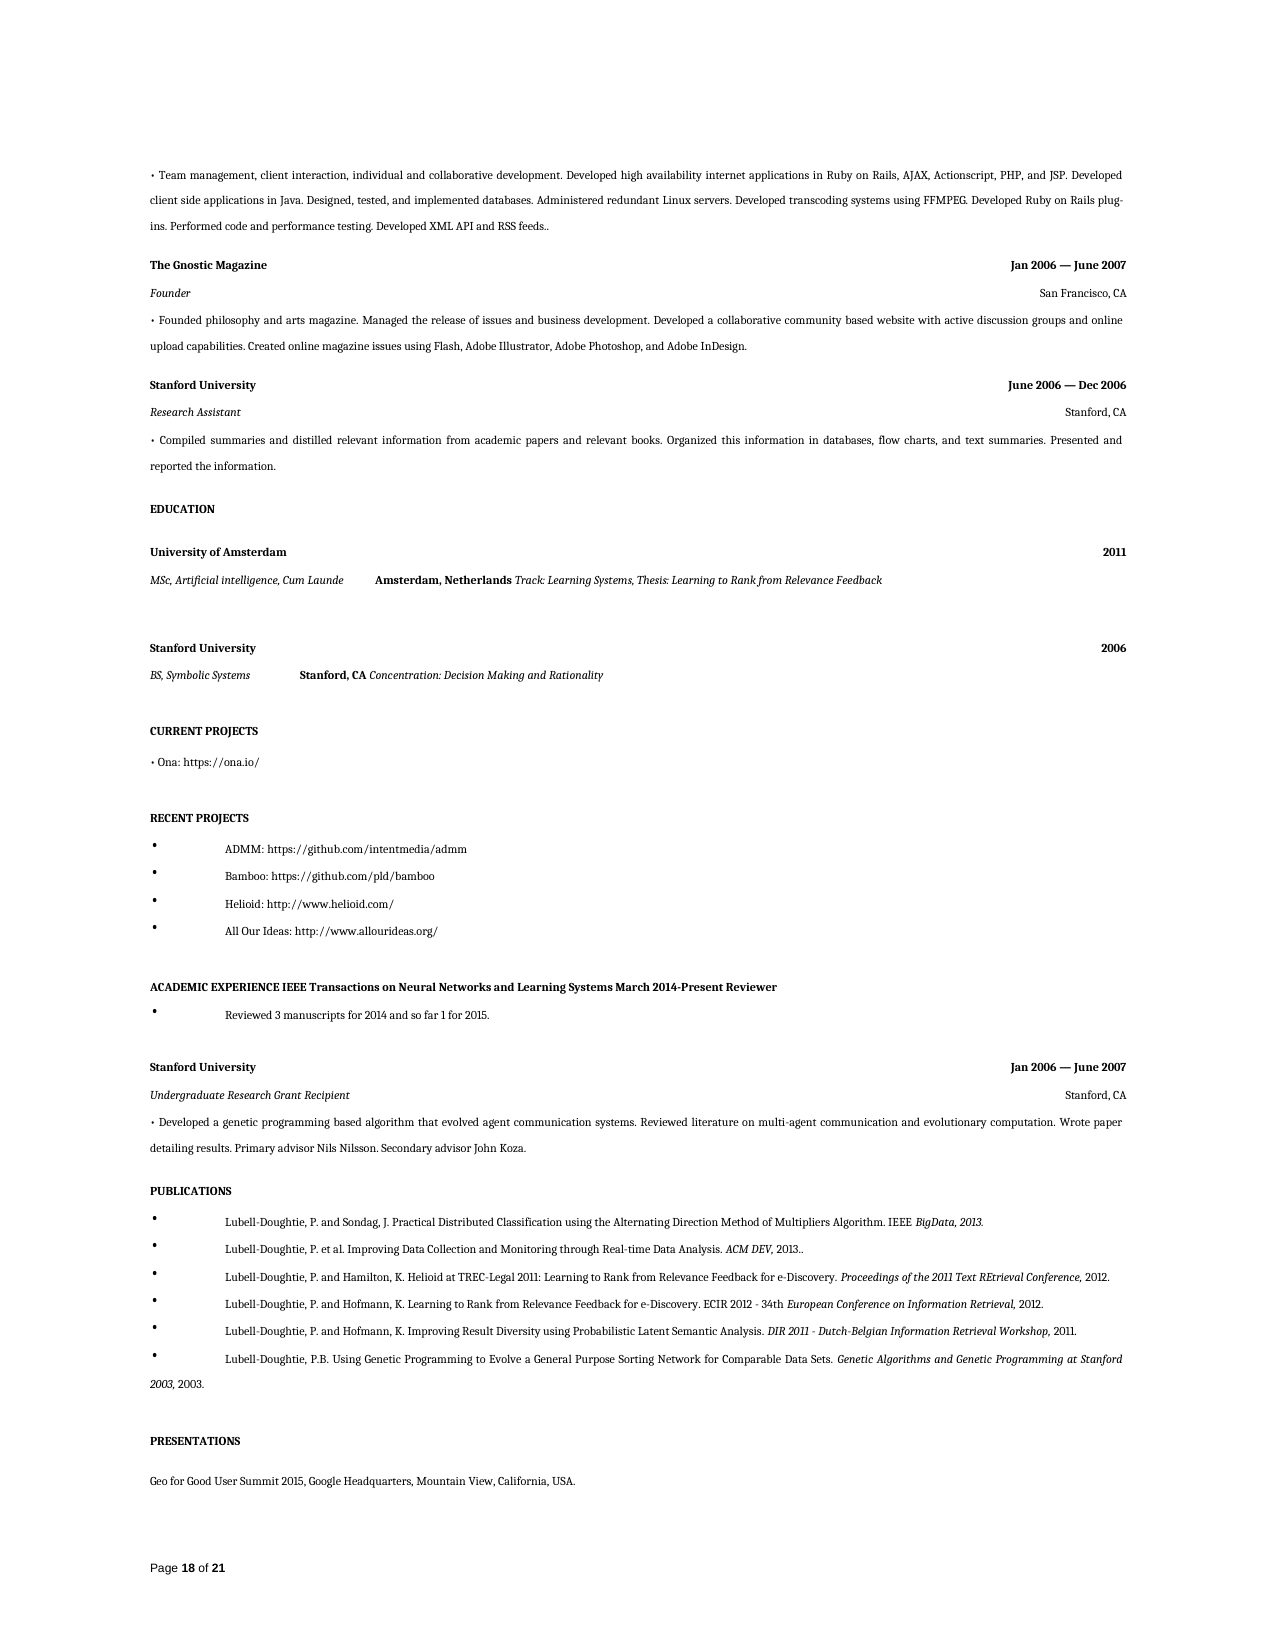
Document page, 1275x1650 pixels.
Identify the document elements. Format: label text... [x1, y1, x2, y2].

subtitle PRESENTATIONS [150, 1424, 1125, 1448]
text Geo for Good User Summit 2015, Google Headquarters, Mountain View, California, USA. [150, 1465, 1125, 1489]
text • Developed a genetic programming based algorithm that evolved agent communication systems. Reviewed literature on multi-agent communication and evolutionary computation. Wrote paper detailing results. Primary advisor Nils Nilsson. Secondary advisor John Koza. [150, 1106, 1125, 1156]
subtitle Undergraduate Research Grant Recipient Stanford, CA [150, 1078, 1125, 1102]
text BS, Symbolic Systems Stanford, CA Concentration: Decision Making and Rationality [150, 659, 1125, 683]
subtitle Stanford University Jan 2006 — June 2007 [150, 1051, 1125, 1075]
list Lubell-Doughtie, P.B. Using Genetic Programming to Evolve a General Purpose Sorting Network for Comparable Data Sets. Genetic Algorithms and Genetic Programming at Stanford 2003, 2003. [150, 1342, 1125, 1392]
text MSc, Artificial intelligence, Cum Launde Amsterdam, Netherlands Track: Learning Systems, Thesis: Learning to Rank from Relevance Feedback [150, 563, 1125, 587]
text • Ona: https://ona.io/ [150, 745, 1125, 769]
list Lubell-Doughtie, P. and Sondag, J. Practical Distributed Classification using the Alternating Direction Method of Multipliers Algorithm. IEEE BigData, 2013. [150, 1206, 1125, 1230]
text CURRENT PROJECTS [150, 714, 1125, 738]
subtitle Stanford University 2006 [150, 632, 1125, 656]
list ADMM: https://github.com/intentmedia/admm [150, 833, 1125, 857]
subtitle University of Amsterdam 2011 [150, 536, 1125, 560]
list Lubell-Doughtie, P. and Hamilton, K. Helioid at TREC-Legal 2011: Learning to Rank from Relevance Feedback for e-Discovery. Proceedings of the 2011 Text REtrieval Conference, 2012. [150, 1260, 1125, 1284]
text Founder San Francisco, CA [150, 276, 1125, 300]
list Lubell-Doughtie, P. and Hofmann, K. Improving Result Diversity using Probabilistic Latent Semantic Analysis. DIR 2011 - Dutch-Belgian Information Retrieval Workshop, 2011. [150, 1315, 1125, 1339]
subtitle Stanford University June 2006 — Dec 2006 [150, 368, 1125, 392]
text ACADEMIC EXPERIENCE IEEE Transactions on Neural Networks and Learning Systems March 2014-Present Reviewer [150, 971, 1125, 995]
list Reviewed 3 manuscripts for 2014 and so far 1 for 2015. [150, 998, 1125, 1022]
list All Our Ideas: http://www.allourideas.org/ [150, 914, 1125, 938]
list Helioid: http://www.helioid.com/ [150, 887, 1125, 911]
subtitle PUBLICATIONS [150, 1175, 1125, 1199]
text • Team management, client interaction, individual and collaborative development. Developed high availability internet applications in Ruby on Rails, AJAX, Actionscript, PHP, and JSP. Developed client side applications in Java. Designed, tested, and implemented databases. Administered redundant Linux servers. Developed transcoding systems using FFMPEG. Developed Ruby on Rails plug-ins. Performed code and performance testing. Developed XML API and RSS feeds.. [150, 158, 1125, 233]
list Lubell-Doughtie, P. and Hofmann, K. Learning to Rank from Relevance Feedback for e-Discovery. ECIR 2012 - 34th European Conference on Information Retrieval, 2012. [150, 1288, 1125, 1312]
text EDUCATION [150, 492, 1125, 516]
text • Founded philosophy and arts magazine. Managed the release of issues and business development. Developed a collaborative community based website with active discussion groups and online upload capabilities. Created online magazine issues using Flash, Adobe Illustrator, Adobe Photoshop, and Adobe InDesign. [150, 303, 1125, 353]
subtitle The Gnostic Magazine Jan 2006 — June 2007 [150, 249, 1125, 273]
list Lubell-Doughtie, P. et al. Improving Data Collection and Monitoring through Real-time Data Analysis. ACM DEV, 2013.. [150, 1233, 1125, 1257]
list Bamboo: https://github.com/pld/bamboo [150, 860, 1125, 884]
subtitle Research Assistant Stanford, CA [150, 396, 1125, 420]
subtitle RECENT PROJECTS [150, 802, 1125, 826]
text • Compiled summaries and distilled relevant information from academic papers and relevant books. Organized this information in databases, flow charts, and text summaries. Presented and reported the information. [150, 424, 1125, 473]
